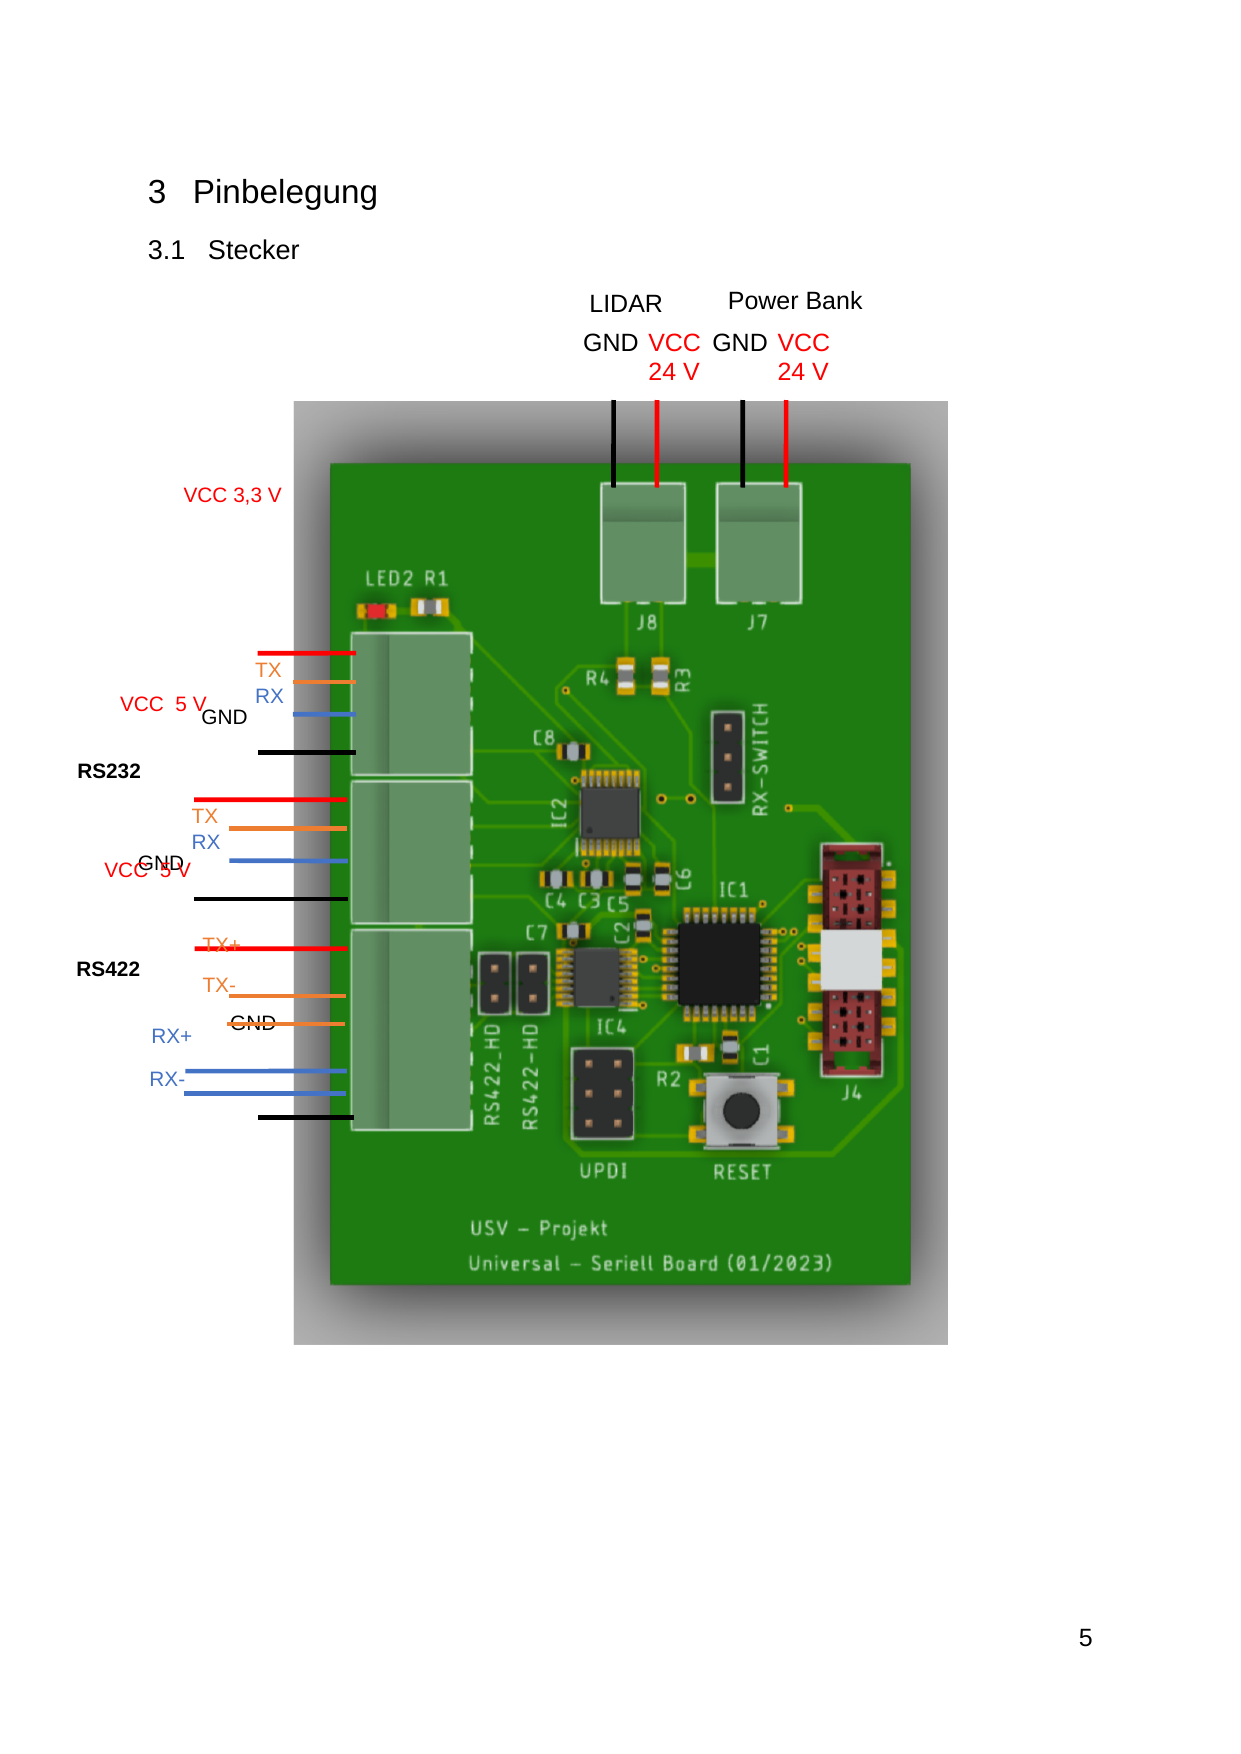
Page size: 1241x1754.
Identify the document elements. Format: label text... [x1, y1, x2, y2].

subtitle Stecker [148, 234, 1093, 266]
picture [294, 402, 948, 1344]
subtitle Pinbelegung [148, 173, 1093, 211]
